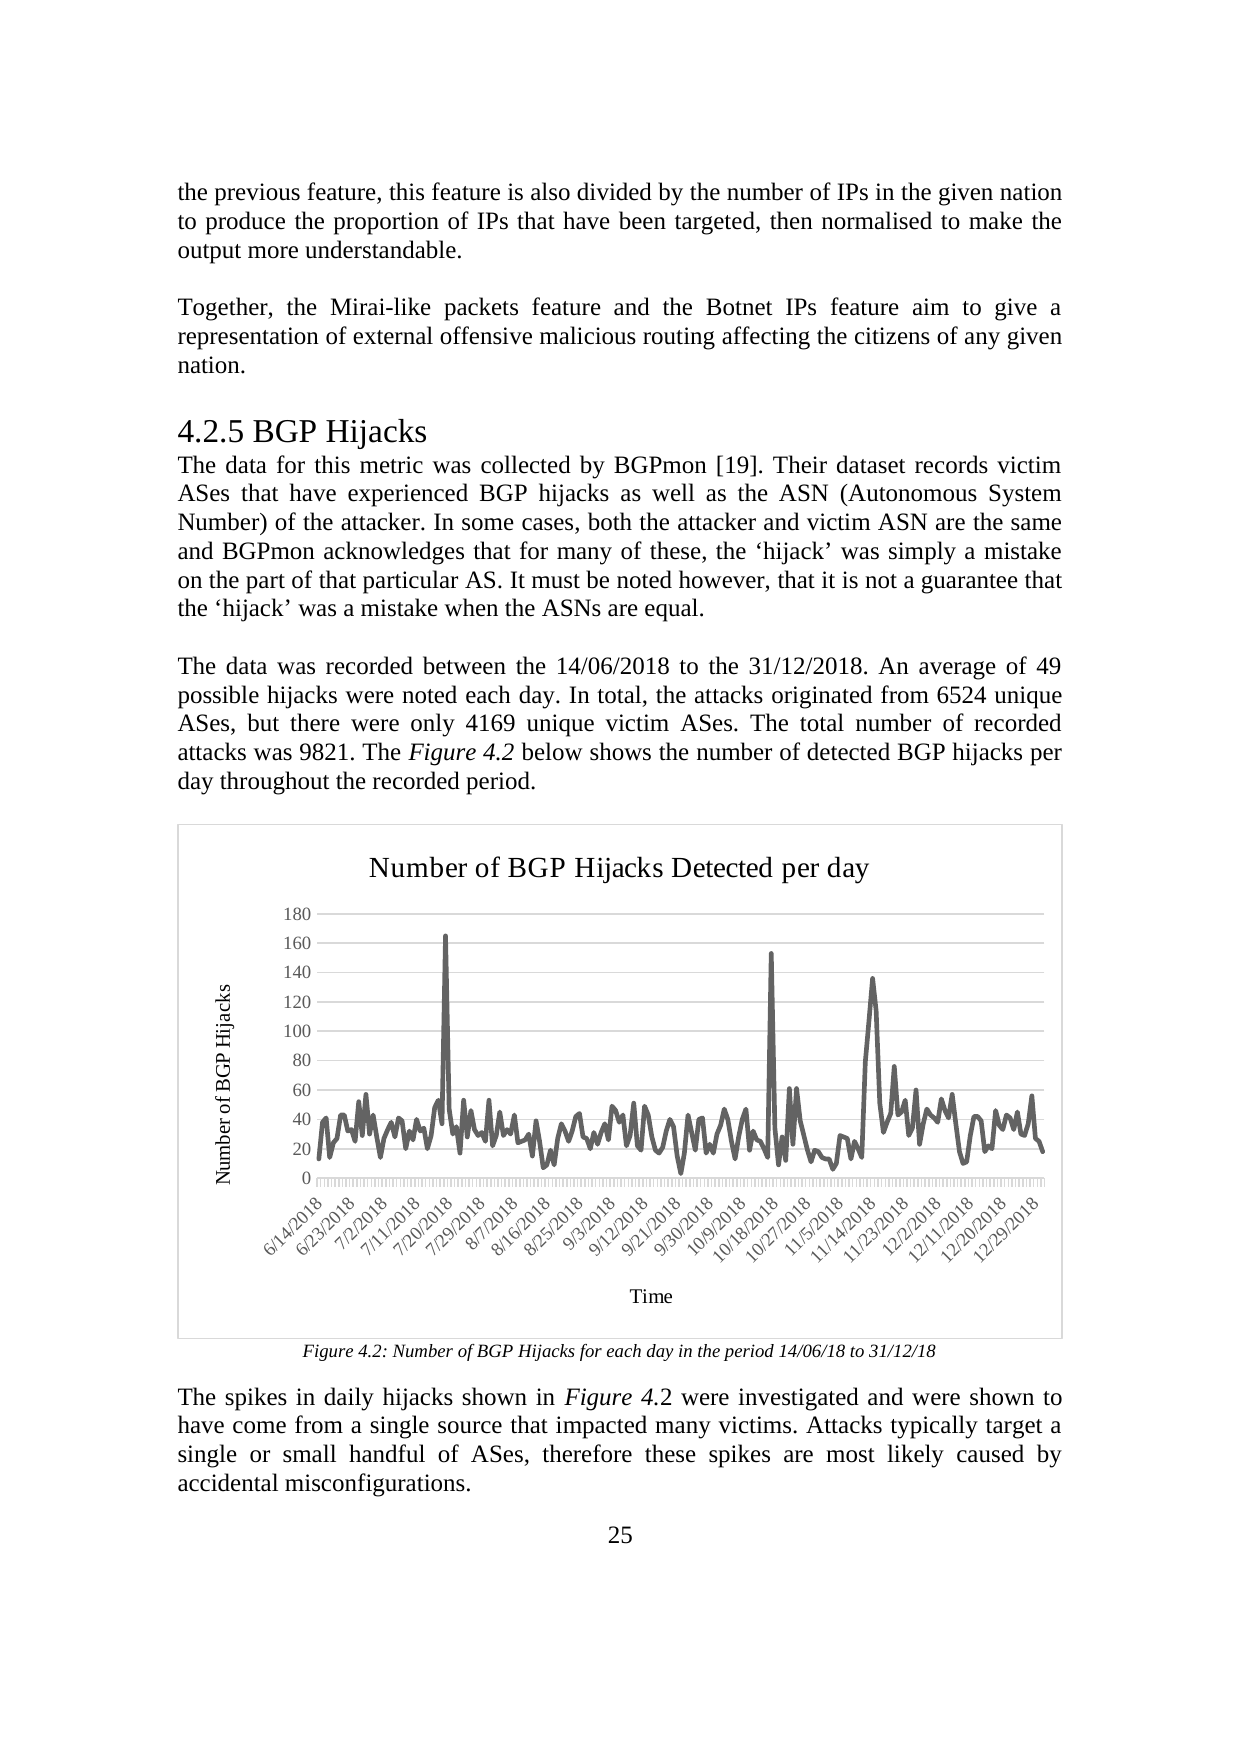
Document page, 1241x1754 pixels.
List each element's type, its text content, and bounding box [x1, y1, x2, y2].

text The data for this metric was collected by BGPmon [19]. Their dataset records victim ASes that have experienced BGP hijacks as well as the ASN (Autonomous System Number) of the attacker. In some cases, both the attacker and victim ASN are the same and BGPmon acknowledges that for many of these, the ‘hijack’ was simply a mistake on the part of that particular AS. It must be noted however, that it is not a guarantee that the ‘hijack’ was a mistake when the ASNs are equal. [177, 450, 1063, 622]
text Figure 4.2: Number of BGP Hijacks for each day in the period 14/06/18 to 31/12/18 [177, 1339, 1063, 1361]
text The data was recorded between the 14/06/2018 to the 31/12/2018. An average of 49 possible hijacks were noted each day. In total, the attacks originated from 6524 unique ASes, but there were only 4169 unique victim ASes. The total number of recorded attacks was 9821. The Figure 4.2 below shows the number of detected BGP hijacks per day throughout the recorded period. [177, 651, 1063, 795]
subtitle 4.2.5 BGP Hijacks [177, 411, 1063, 450]
text Together, the Mirai-like packets feature and the Botnet IPs feature aim to give a representation of external offensive malicious routing affecting the citizens of any given nation. [177, 292, 1063, 378]
